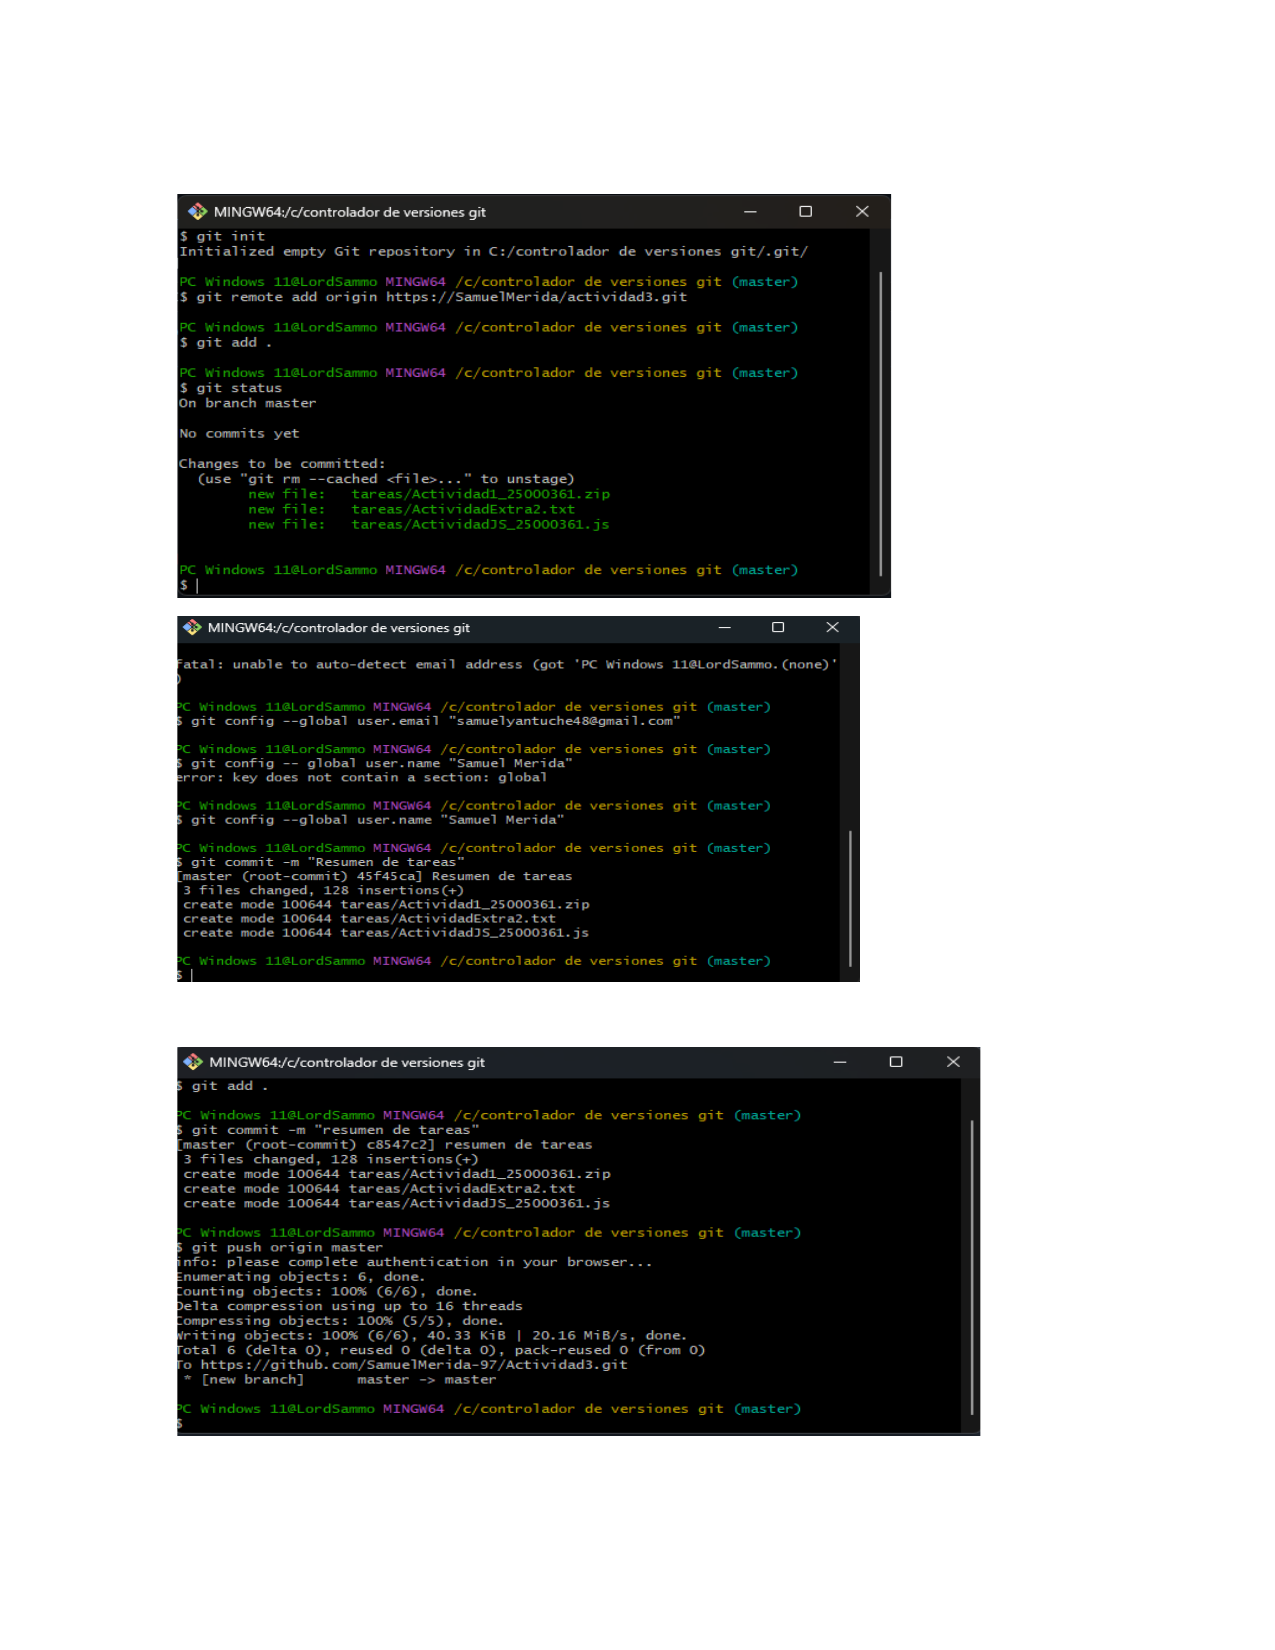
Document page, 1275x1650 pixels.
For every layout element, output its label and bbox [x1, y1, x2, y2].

picture [177, 1047, 981, 1436]
picture [177, 616, 860, 982]
picture [177, 194, 892, 598]
